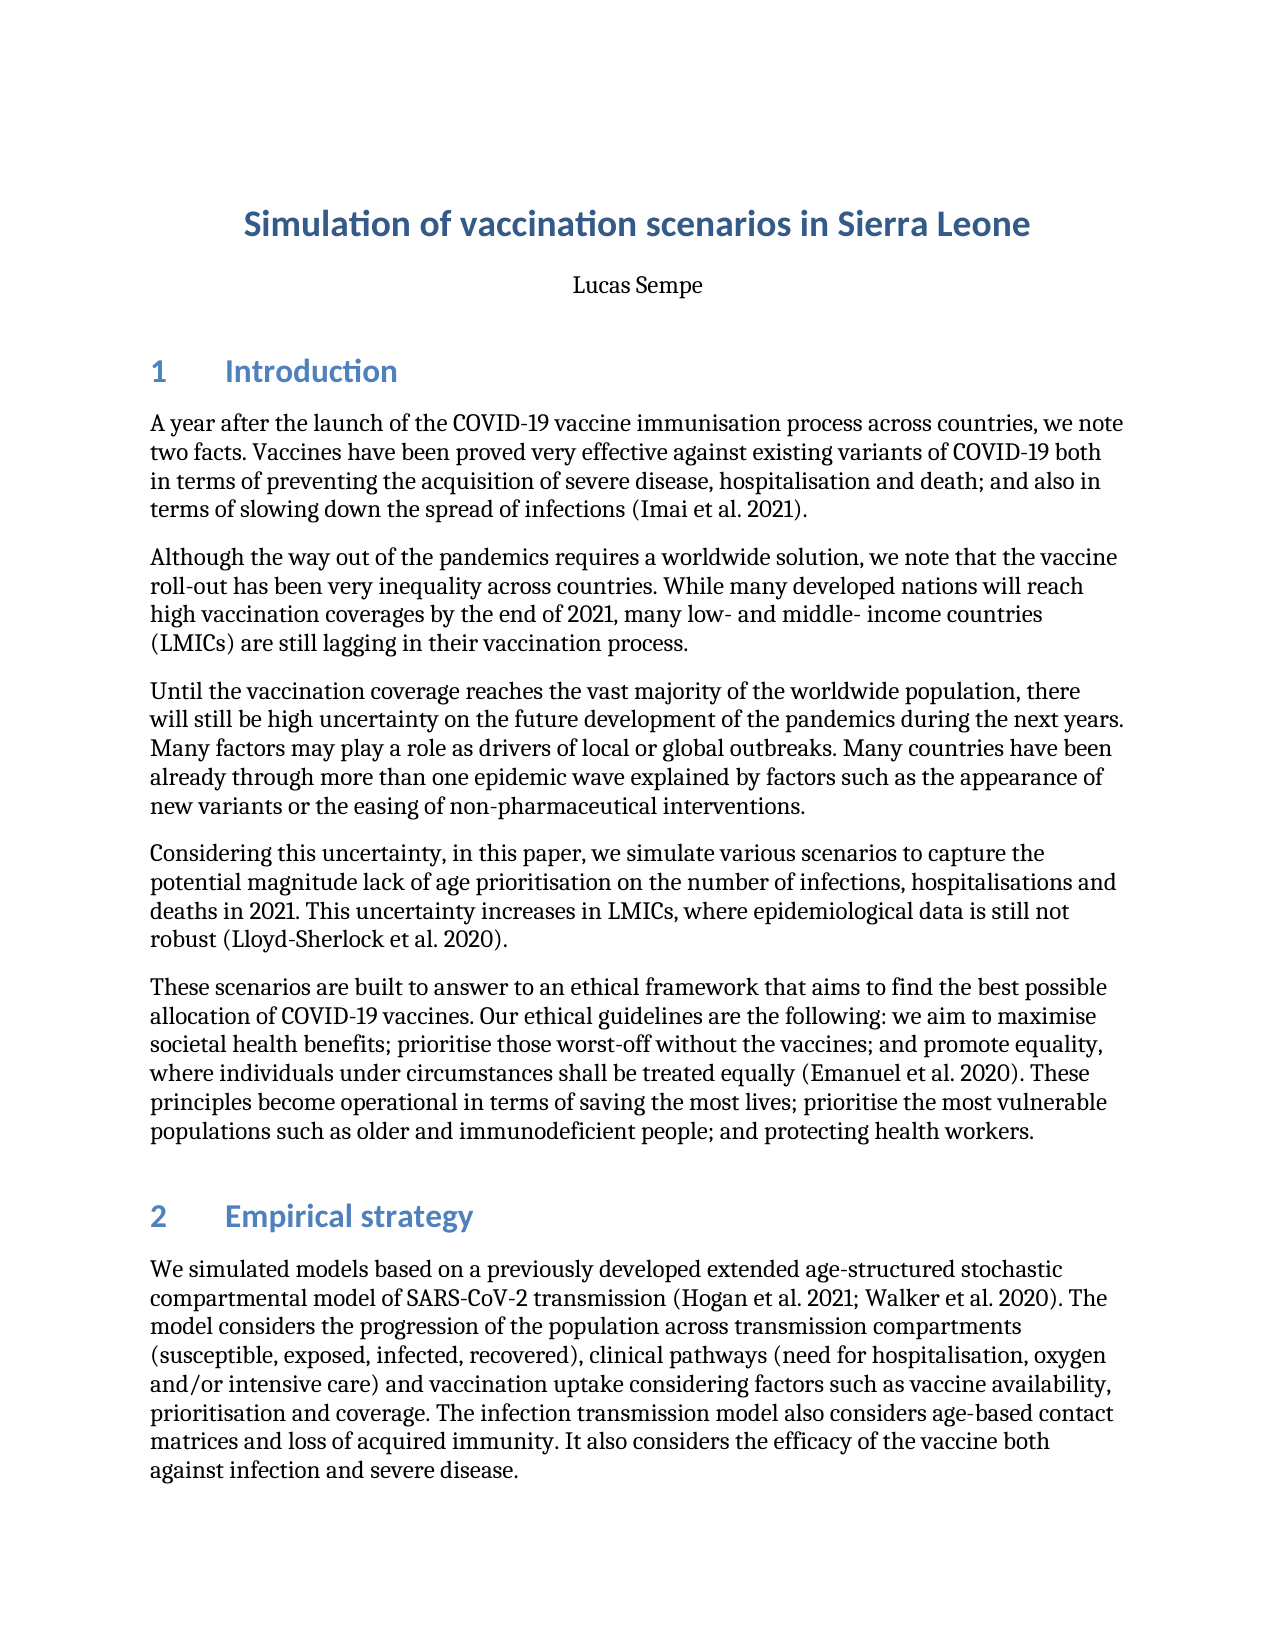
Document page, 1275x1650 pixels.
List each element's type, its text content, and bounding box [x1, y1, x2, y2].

text Considering this uncertainty, in this paper, we simulate various scenarios to capture the potential magnitude lack of age prioritisation on the number of infections, hospitalisations and deaths in 2021. This uncertainty increases in LMICs, where epidemiological data is still not robust (Lloyd-Sherlock et al. 2020). [150, 839, 1125, 954]
text Until the vaccination coverage reaches the vast majority of the worldwide population, there will still be high uncertainty on the future development of the pandemics during the next years. Many factors may play a role as drivers of local or global outbreaks. Many countries have been already through more than one epidemic wave explained by factors such as the appearance of new variants or the easing of non-pharmaceutical interventions. [150, 677, 1125, 820]
subtitle 2 Empirical strategy [150, 1195, 1125, 1236]
text A year after the launch of the COVID-19 vaccine immunisation process across countries, we note two facts. Vaccines have been proved very effective against existing variants of COVID-19 both in terms of preventing the acquisition of severe disease, hospitalisation and death; and also in terms of slowing down the spread of infections (Imai et al. 2021). [150, 409, 1125, 524]
text These scenarios are built to answer to an ethical framework that aims to find the best possible allocation of COVID-19 vaccines. Our ethical guidelines are the following: we aim to maximise societal health benefits; prioritise those worst-off without the vaccines; and promote equality, where individuals under circumstances shall be treated equally (Emanuel et al. 2020). These principles become operational in terms of saving the most lives; prioritise the most vulnerable populations such as older and immunodeficient people; and protecting health workers. [150, 973, 1125, 1145]
title Simulation of vaccination scenarios in Sierra Leone [150, 200, 1125, 246]
text Although the way out of the pandemics requires a worldwide solution, we note that the vaccine roll-out has been very inequality across countries. While many developed nations will reach high vaccination coverages by the end of 2021, many low- and middle- income countries (LMICs) are still lagging in their vaccination process. [150, 543, 1125, 658]
text We simulated models based on a previously developed extended age-structured stochastic compartmental model of SARS-CoV-2 transmission (Hogan et al. 2021; Walker et al. 2020). The model considers the progression of the population across transmission compartments (susceptible, exposed, infected, recovered), clinical pathways (need for hospitalisation, oxygen and/or intensive care) and vaccination uptake considering factors such as vaccine availability, prioritisation and coverage. The infection transmission model also considers age-based contact matrices and loss of acquired immunity. It also considers the efficacy of the vaccine both against infection and severe disease. [150, 1255, 1125, 1485]
text Lucas Sempe [150, 271, 1125, 299]
subtitle 1 Introduction [150, 349, 1125, 390]
